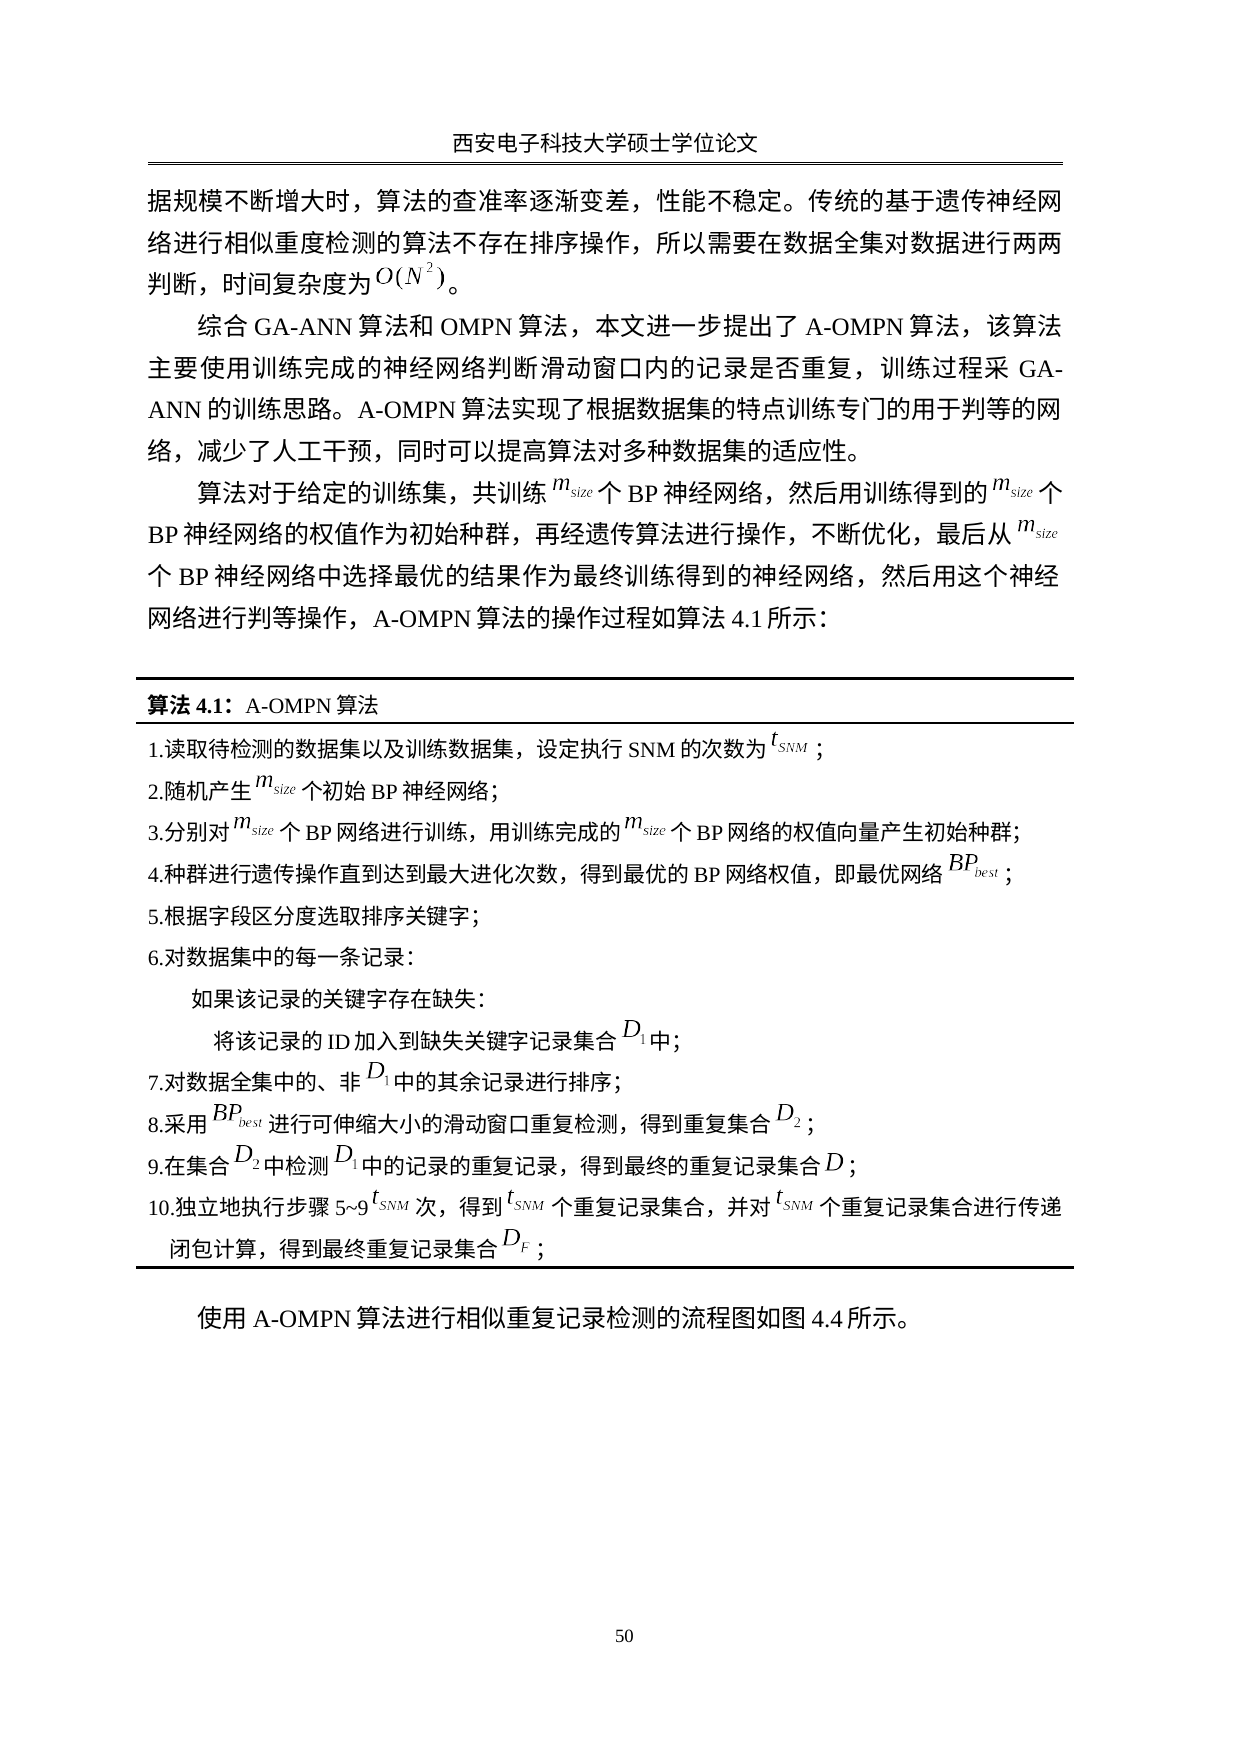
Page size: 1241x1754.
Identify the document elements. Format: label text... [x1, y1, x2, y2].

table_header 算法4.1：A-OMPN算法 [136, 680, 1074, 722]
table_cell 1.读取待检测的数据集以及训练数据集，设定执行SNM的次数为； 2.随机产生个初始BP神经网络； 3.分别对个BP网络进行训练，用训练完成的个BP网络的权值向量产生初始种群； 4.种群进行遗传操作直到达到最大进化次数，得到最优的BP网络权值，即最优网络； 5.根据字段区分度选取排序关键字； 6.对数据集中的每一条记录： 如果该记录的关键字存在缺失： 将该记录的ID加入到缺失关键字记录集合中； 7.对数据全集中的、非中的其余记录进行排序； 8.采用进行可伸缩大小的滑动窗口重复检测，得到重复集合； 9.在集合中检测中的记录的重复记录，得到最终的重复记录集合； 10.独立地执行步骤5~9次，得到个重复记录集合，并对个重复记录集合进行传递闭包计算，得到最终重复记录集合； [136, 724, 1074, 1266]
text 算法对于给定的训练集，共训练个BP神经网络，然后用训练得到的个BP神经网络的权值作为初始种群，再经遗传算法进行操作，不断优化，最后从个BP神经网络中选择最优的结果作为最终训练得到的神经网络，然后用这个神经网络进行判等操作，A-OMPN算法的操作过程如算法4.1所示： [148, 469, 1063, 636]
text 使用A-OMPN算法进行相似重复记录检测的流程图如图4.4所示。 [148, 1294, 1063, 1336]
text 综合GA-ANN算法和OMPN算法，本文进一步提出了A-OMPN算法，该算法主要使用训练完成的神经网络判断滑动窗口内的记录是否重复，训练过程采GA-ANN的训练思路。A-OMPN算法实现了根据数据集的特点训练专门的用于判等的网络，减少了人工干预，同时可以提高算法对多种数据集的适应性。 [148, 302, 1063, 469]
